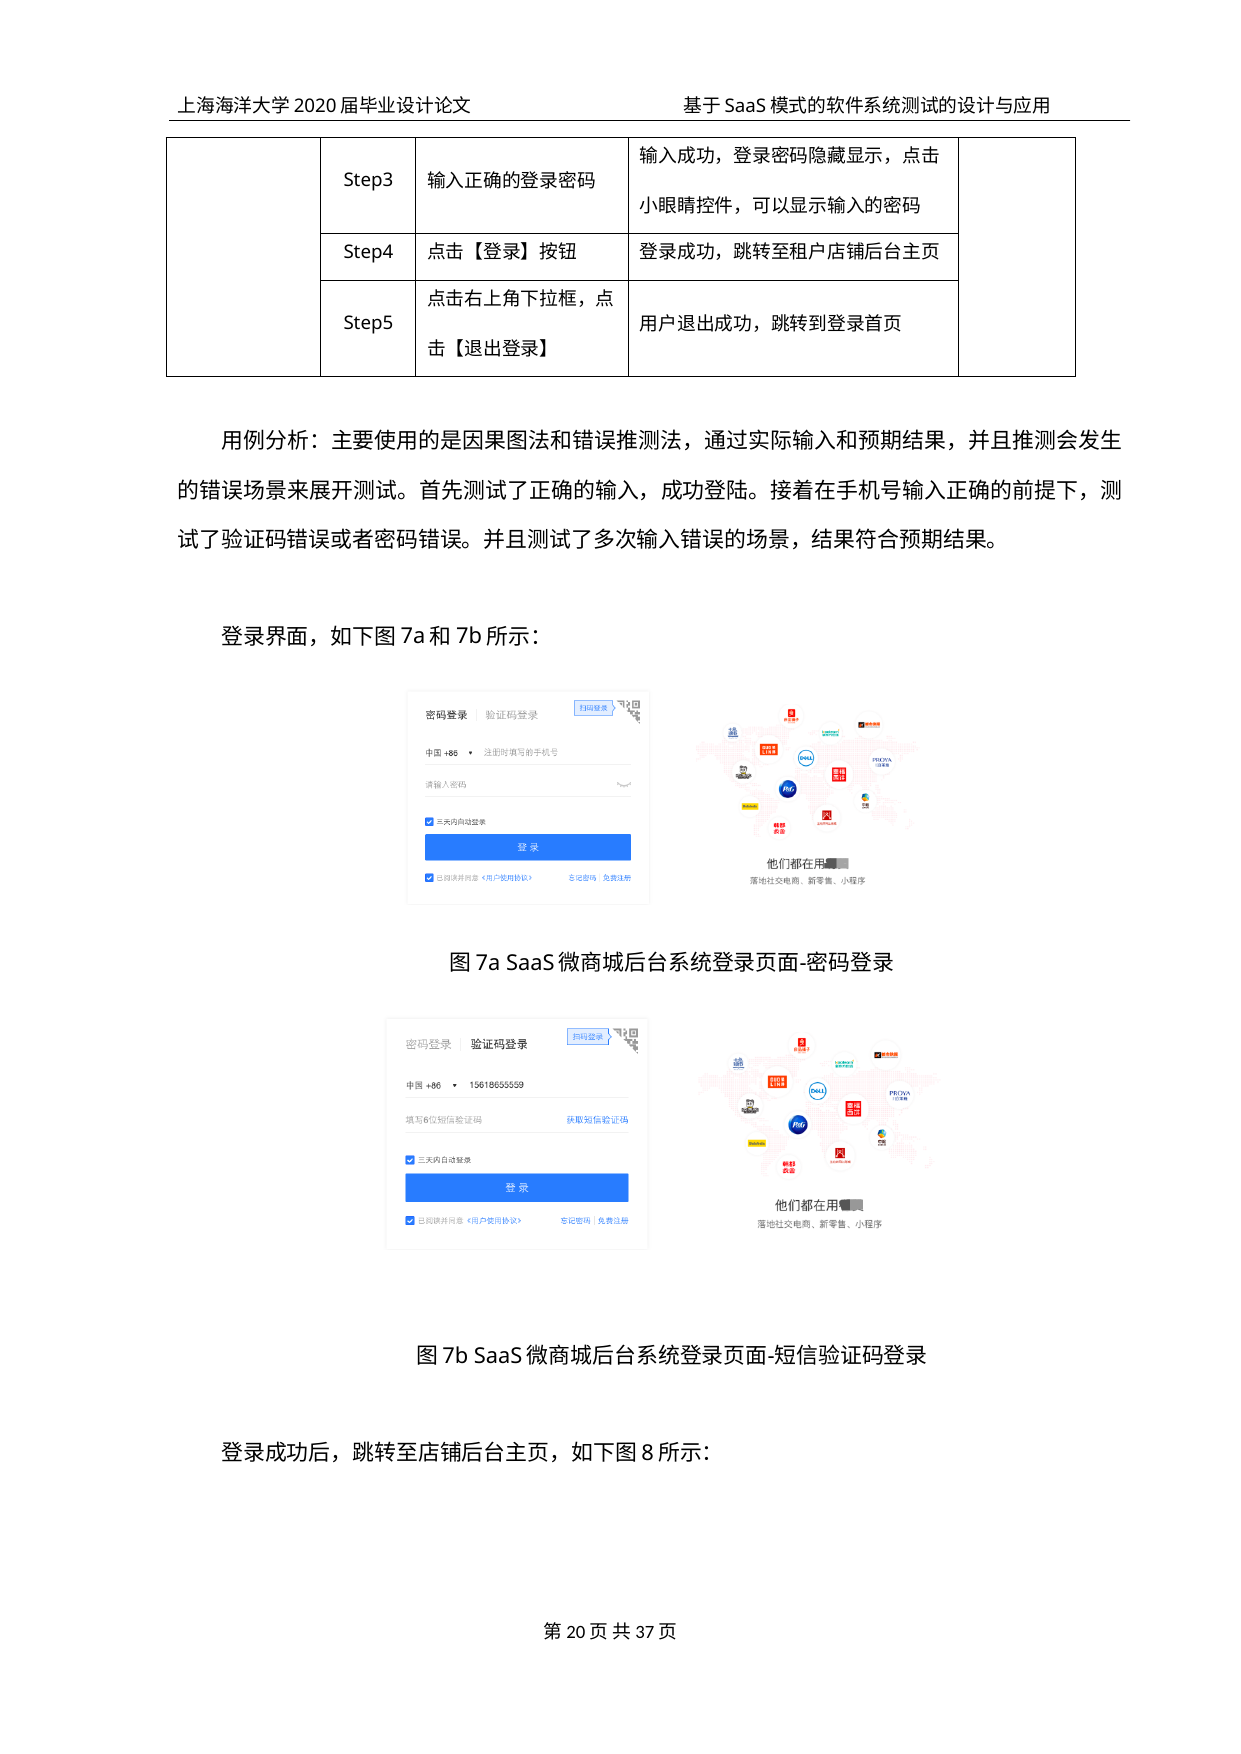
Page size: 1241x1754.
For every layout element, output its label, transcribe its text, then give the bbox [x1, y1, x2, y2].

table_cell 输入成功，登录密码隐藏显示，点击小眼睛控件，可以显示输入的密码 [629, 138, 958, 233]
picture [376, 667, 967, 927]
table_cell 输入正确的登录密码 [416, 138, 628, 233]
text 用例分析：主要使用的是因果图法和错误推测法，通过实际输入和预期结果，并且推测会发生的错误场景来展开测试。首先测试了正确的输入，成功登陆。接着在手机号输入正确的前提下，测试了验证码错误或者密码错误。并且测试了多次输入错误的场景，结果符合预期结果。 [177, 423, 1122, 554]
table_cell 用户退出成功，跳转到登录首页 [629, 281, 958, 376]
table_cell Step5 [321, 281, 415, 376]
text 登录界面，如下图7a和7b所示： [177, 618, 1122, 651]
text 图7a SaaS微商城后台系统登录页面-密码登录 [177, 945, 1122, 978]
text 图7b SaaS微商城后台系统登录页面-短信验证码登录 [177, 1337, 1122, 1370]
table_cell 登录成功，跳转至租户店铺后台主页 [629, 234, 958, 280]
table_cell 点击【登录】按钮 [416, 234, 628, 280]
table_cell Step3 [321, 138, 415, 233]
text 登录成功后，跳转至店铺后台主页，如下图8所示： [177, 1434, 1122, 1467]
picture [376, 993, 967, 1299]
table_cell 点击右上角下拉框，点击【退出登录】 [416, 281, 628, 376]
table_cell Step4 [321, 234, 415, 280]
